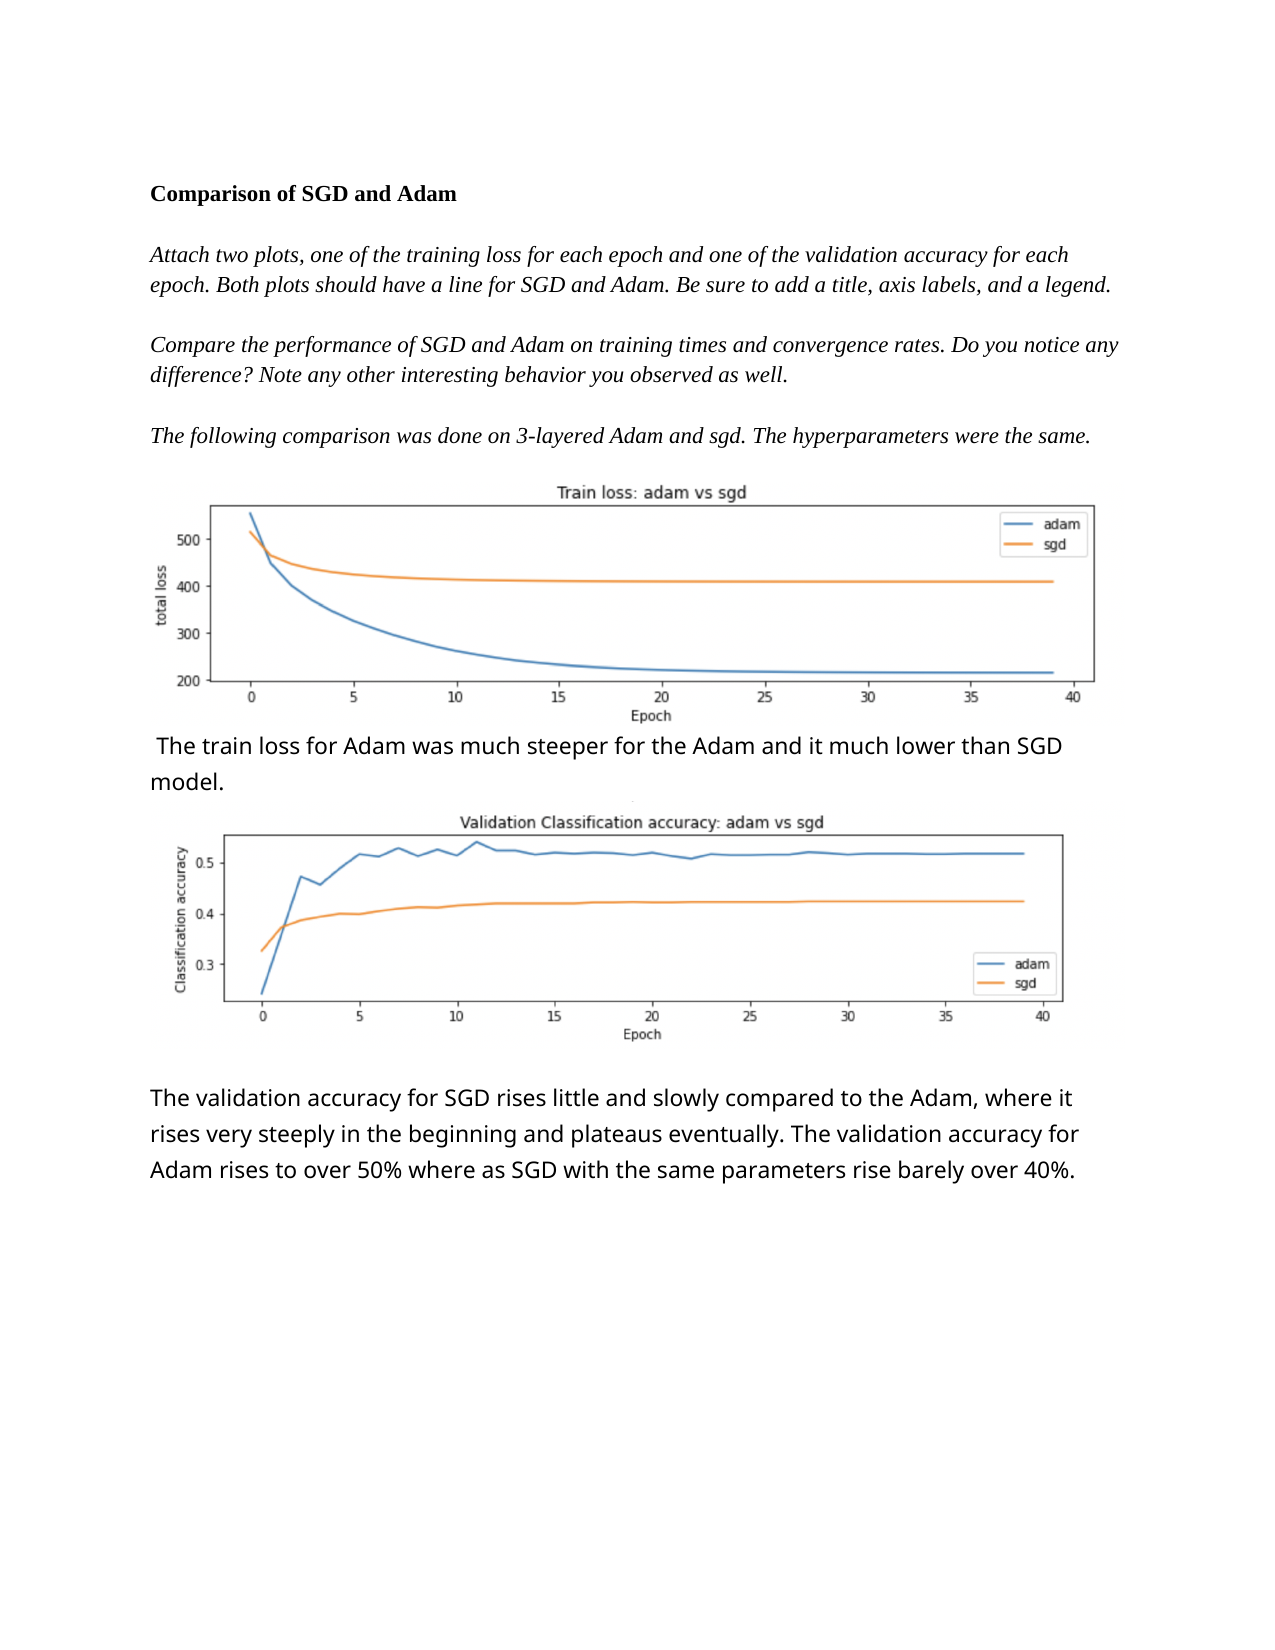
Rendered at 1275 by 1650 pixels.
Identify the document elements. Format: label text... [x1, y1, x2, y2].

text The train loss for Adam was much steeper for the Adam and it much lower than SGD model. [150, 730, 1125, 797]
picture [150, 482, 1125, 726]
text Comparison of SGD and Adam [150, 180, 1125, 207]
text Attach two plots, one of the training loss for each epoch and one of the validation accuracy for each epoch. Both plots should have a line for SGD and Adam. Be sure to add a title, axis labels, and a legend. [150, 241, 1125, 297]
text The following comparison was done on 3-layered Adam and sgd. The hyperparameters were the same. [150, 422, 1125, 448]
picture [150, 801, 1125, 1049]
text The validation accuracy for SGD rises little and slowly compared to the Adam, where it rises very steeply in the beginning and plateaus eventually. The validation accuracy for Adam rises to over 50% where as SGD with the same parameters rise barely over 40%. [150, 1082, 1125, 1186]
text Compare the performance of SGD and Adam on training times and convergence rates. Do you notice any difference? Note any other interesting behavior you observed as well. [150, 331, 1125, 388]
